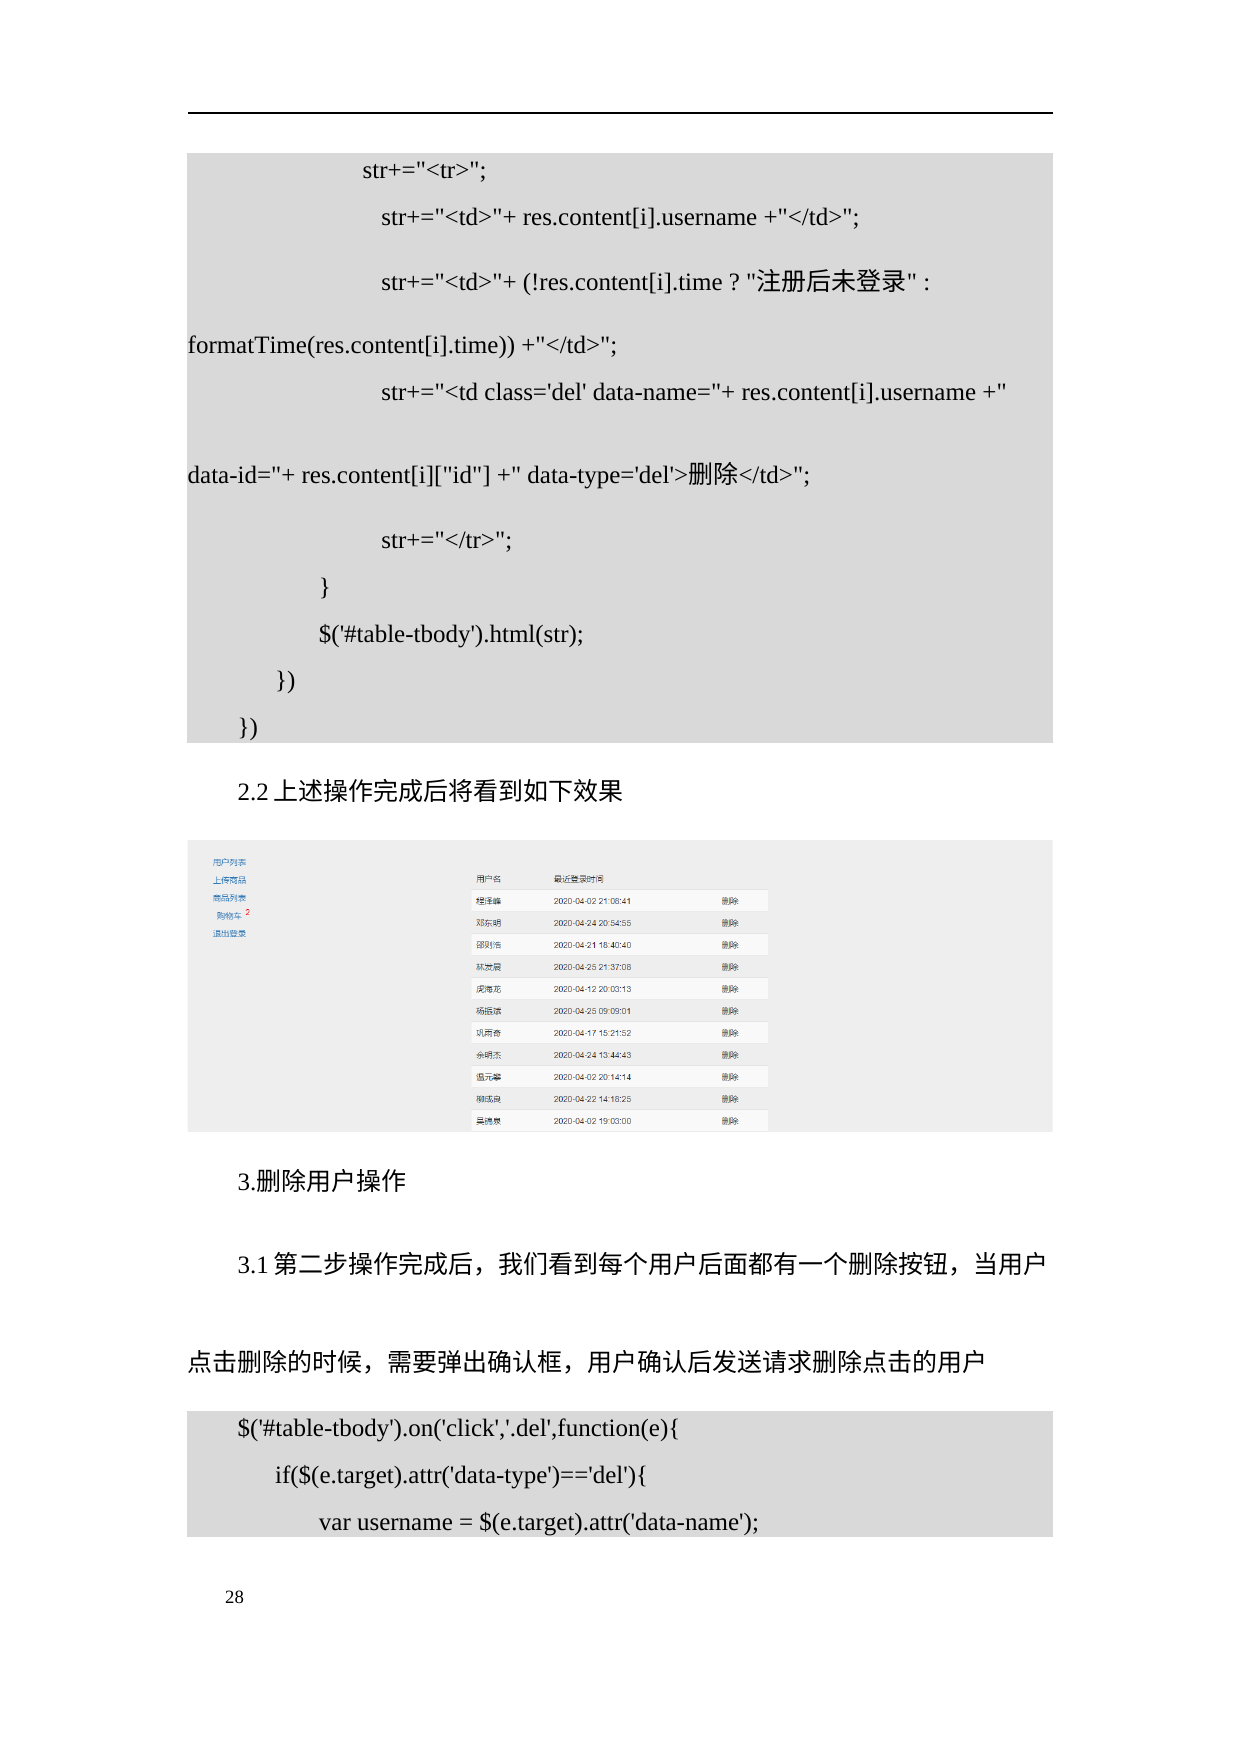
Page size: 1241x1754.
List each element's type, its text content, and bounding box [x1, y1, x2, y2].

text str+="<td>"+ (!res.content[i].time ? "注册后未登录" : formatTime(res.content[i].time)) +"</td>"; [187, 247, 1053, 361]
text str+="<td>"+ res.content[i].username +"</td>"; [187, 200, 1053, 232]
text } [187, 570, 1053, 602]
picture [187, 840, 1053, 1132]
text str+="</tr>"; [187, 523, 1053, 556]
text if($(e.target).attr('data-type')=='del'){ [187, 1458, 1053, 1491]
text }) [187, 711, 1053, 743]
text $('#table-tbody').on('click','.del',function(e){ [187, 1411, 1053, 1444]
text 2.2上述操作完成后将看到如下效果 [187, 757, 1053, 822]
text 3.1第二步操作完成后，我们看到每个用户后面都有一个删除按钮，当用户点击删除的时候，需要弹出确认框，用户确认后发送请求删除点击的用户 [187, 1231, 1053, 1393]
text var username = $(e.target).attr('data-name'); [187, 1505, 1053, 1537]
text str+="<tr>"; [187, 153, 1053, 186]
text $('#table-tbody').html(str); [187, 617, 1053, 649]
text }) [187, 664, 1053, 696]
text str+="<td class='del' data-name="+ res.content[i].username +" data-id="+ res.content[i]["id"] +" data-type='del'>删除</td>"; [187, 375, 1053, 505]
text 3.删除用户操作 [187, 1147, 1053, 1212]
